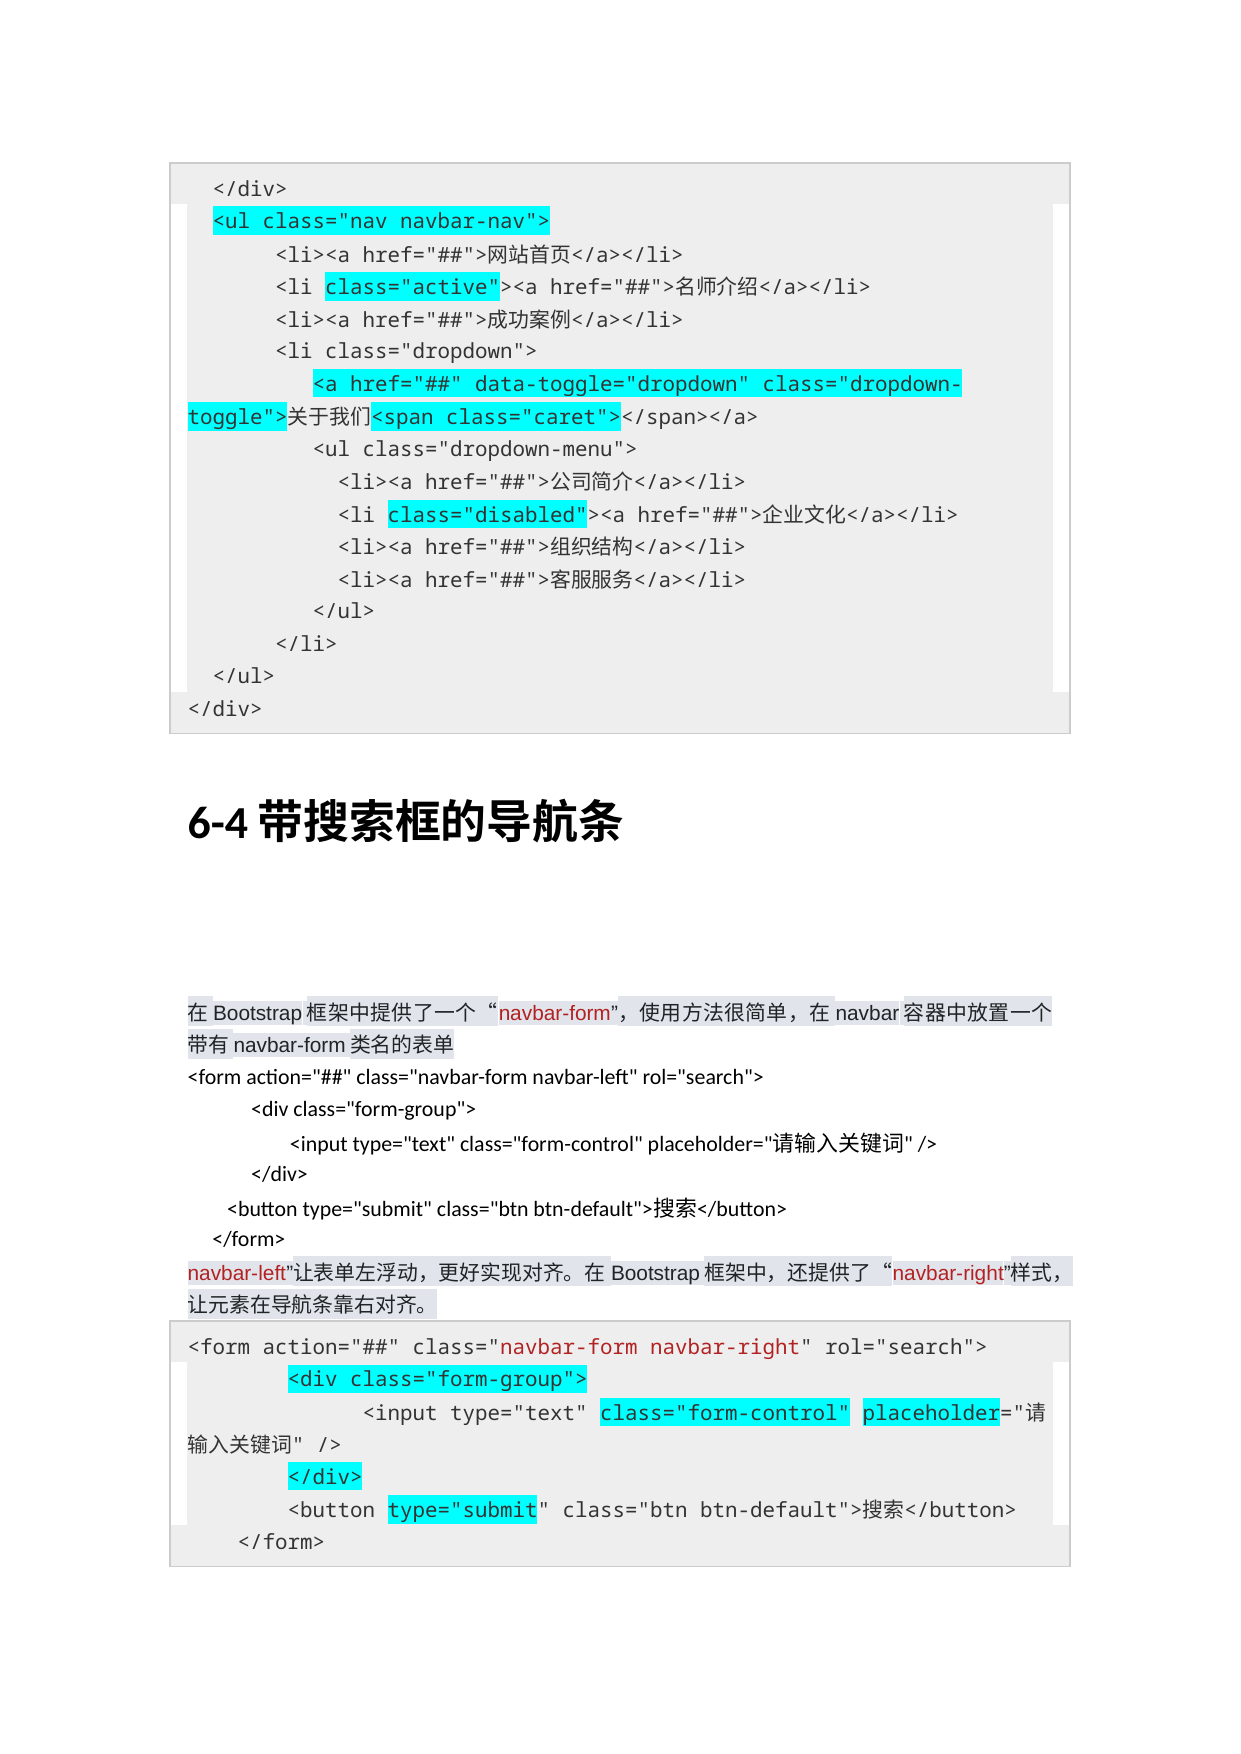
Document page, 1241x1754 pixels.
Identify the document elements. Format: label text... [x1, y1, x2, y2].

text <li><a href="##">网站首页</a></li> [187, 237, 1053, 269]
text <div class="form-group"> [187, 1362, 1053, 1395]
text <li class="dropdown"> [187, 334, 1053, 367]
text </div> [171, 164, 1069, 204]
text </ul> [187, 594, 1053, 627]
text <a href="##" data-toggle="dropdown" class="dropdown-toggle">关于我们<span class="caret"></span></a> [187, 367, 1053, 432]
text </div> [187, 1460, 1053, 1492]
text 在Bootstrap框架中提供了一个“navbar-form”，使用方法很简单，在navbar容器中放置一个带有navbar-form类名的表单 [187, 995, 1053, 1060]
text </form> [171, 1515, 1069, 1566]
text <form action="##" class="navbar-form navbar-left" rol="search"> [187, 1060, 1053, 1093]
text <ul class="dropdown-menu"> [187, 432, 1053, 464]
text <li><a href="##">成功案例</a></li> [187, 302, 1053, 334]
text <li class="active"><a href="##">名师介绍</a></li> [187, 269, 1053, 302]
text <li><a href="##">组织结构</a></li> [187, 529, 1053, 562]
subtitle 6-4带搜索框的导航条 [187, 770, 1053, 867]
text <button type="submit" class="btn btn-default">搜索</button> [187, 1190, 1053, 1223]
text navbar-left”让表单左浮动，更好实现对齐。在Bootstrap框架中，还提供了“navbar-right”样式，让元素在导航条靠右对齐。 [187, 1255, 1053, 1320]
text </ul> [187, 659, 1053, 682]
text <input type="text" class="form-control" placeholder="请输入关键词" /> [187, 1125, 1053, 1158]
text <li><a href="##">公司简介</a></li> [187, 464, 1053, 497]
text </div> [171, 682, 1069, 733]
text <div class="form-group"> [187, 1093, 1053, 1125]
text <button type="submit" class="btn btn-default">搜索</button> [187, 1492, 1053, 1515]
text <li><a href="##">客服服务</a></li> [187, 562, 1053, 594]
text <form action="##" class="navbar-form navbar-right" rol="search"> [171, 1322, 1069, 1362]
text <input type="text" class="form-control" placeholder="请输入关键词" /> [187, 1395, 1053, 1460]
text <ul class="nav navbar-nav"> [187, 204, 1053, 237]
text </form> [187, 1223, 1053, 1255]
text <li class="disabled"><a href="##">企业文化</a></li> [187, 497, 1053, 529]
text </li> [187, 627, 1053, 659]
text </div> [187, 1158, 1053, 1190]
